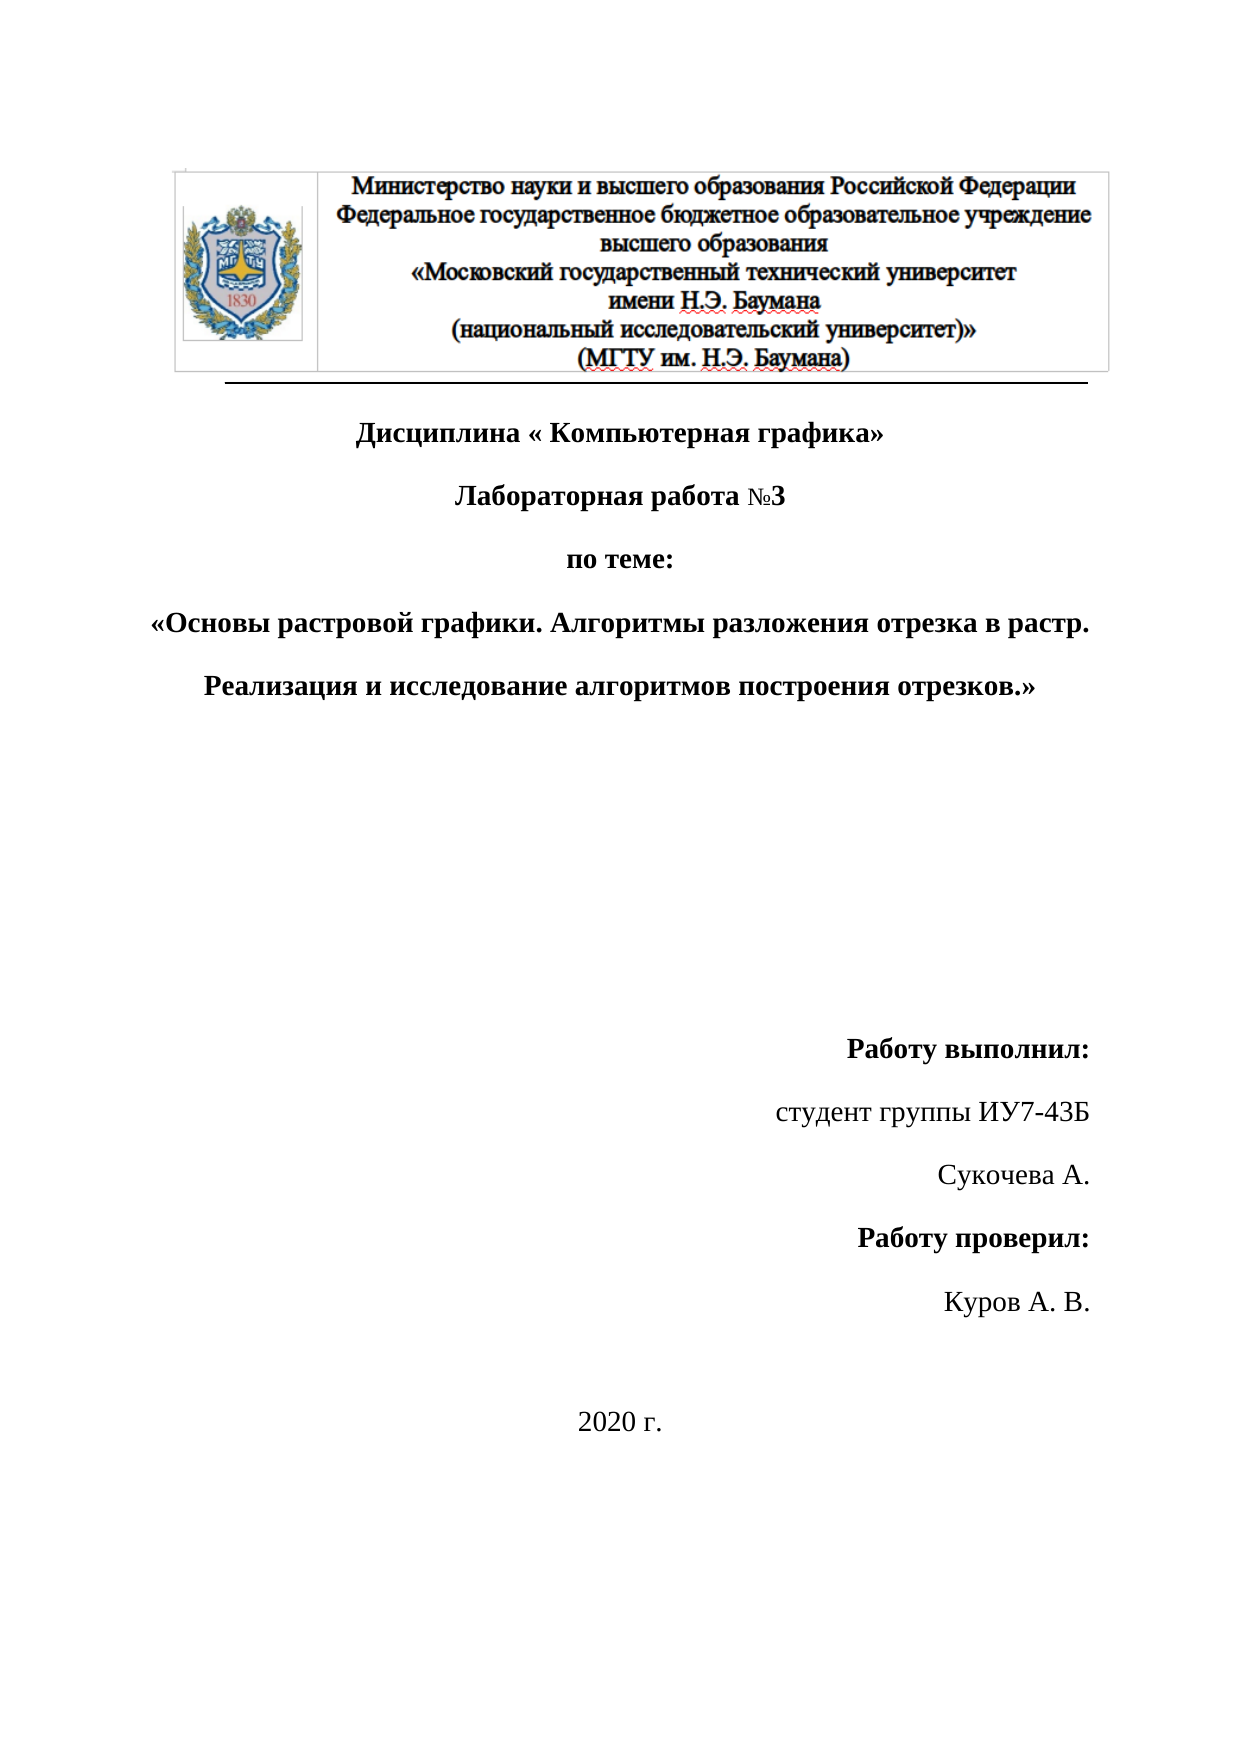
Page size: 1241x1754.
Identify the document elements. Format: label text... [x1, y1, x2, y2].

text студент группы ИУ7-43Б [150, 1094, 1090, 1127]
text Работу выполнил: [150, 1031, 1090, 1064]
text _____________________________________________________________________ [150, 357, 1090, 386]
text Работу проверил: [150, 1220, 1090, 1254]
text Куров А. В. [150, 1284, 1090, 1317]
text «Основы растровой графики. Алгоритмы разложения отрезка в растр. [150, 605, 1090, 638]
picture [171, 168, 1113, 377]
text по теме: [150, 541, 1090, 575]
text 2020 г. [150, 1404, 1090, 1438]
text Реализация и исследование алгоритмов построения отрезков.» [150, 668, 1090, 701]
text Дисциплина « Компьютерная графика» [150, 415, 1090, 448]
text Сукочева А. [150, 1157, 1090, 1191]
text Лабораторная работа №3 [150, 478, 1090, 512]
